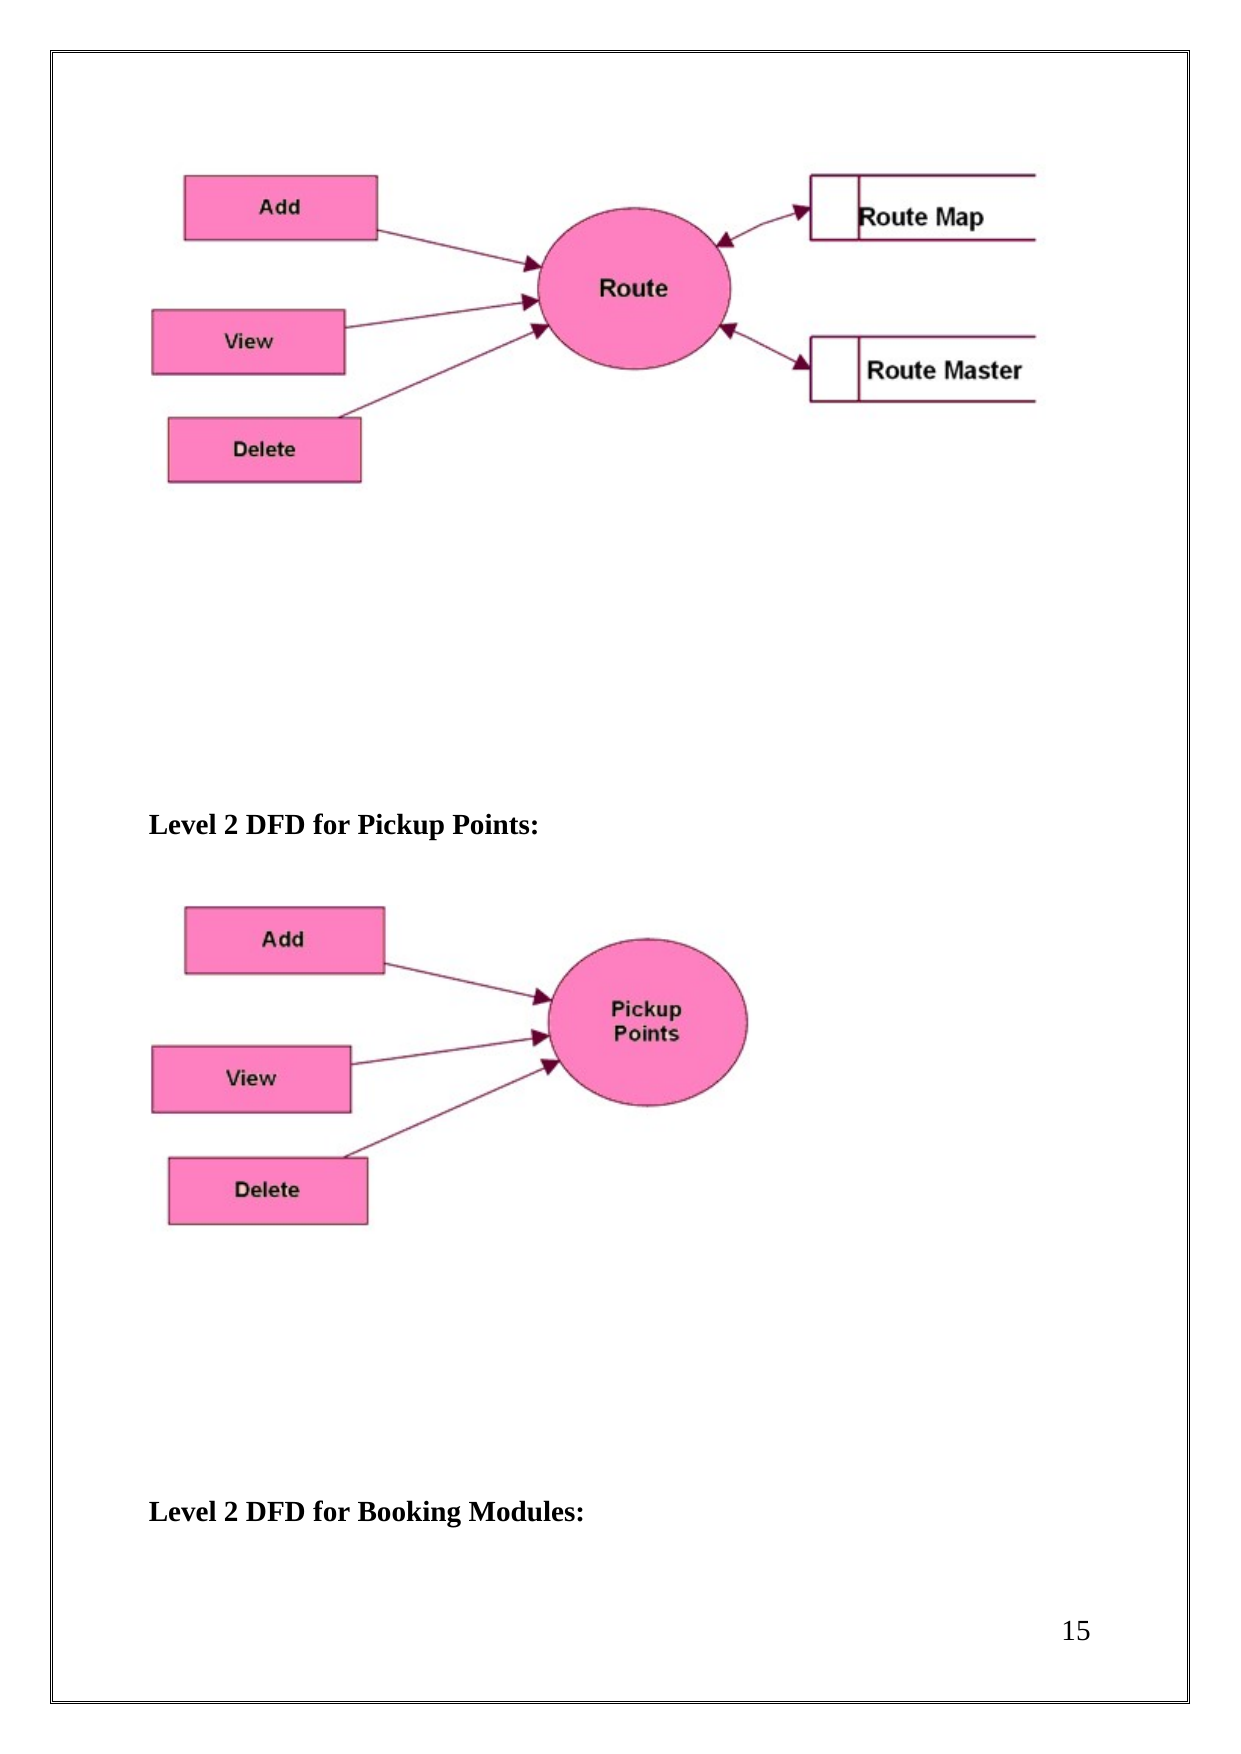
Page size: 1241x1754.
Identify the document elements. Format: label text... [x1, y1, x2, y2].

picture [150, 152, 1049, 499]
text Level 2 DFD for Booking Modules: [148, 1494, 1090, 1527]
text Level 2 DFD for Pickup Points: [148, 807, 1090, 841]
picture [150, 905, 764, 1249]
